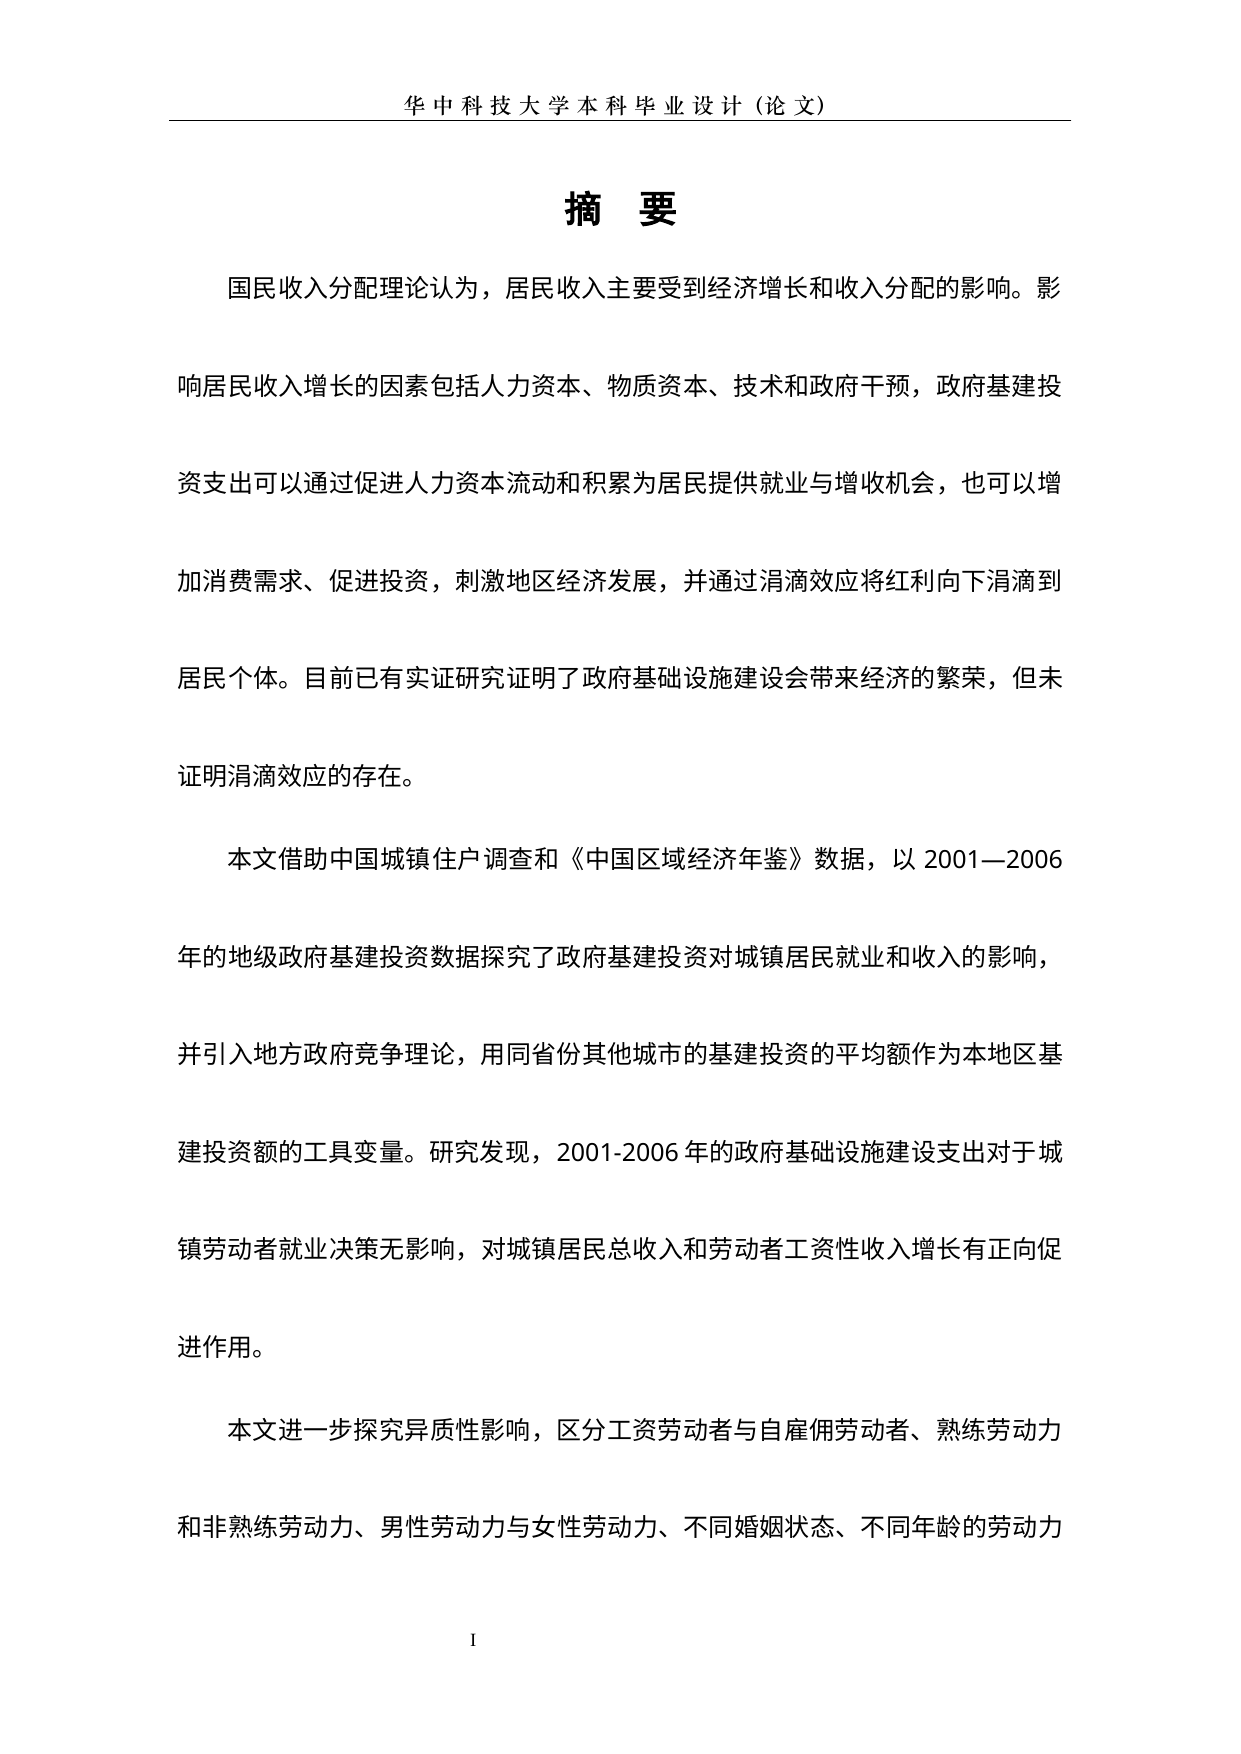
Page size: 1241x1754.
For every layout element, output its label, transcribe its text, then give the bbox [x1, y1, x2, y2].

text 本文借助中国城镇住户调查和《中国区域经济年鉴》数据，以2001—2006年的地级政府基建投资数据探究了政府基建投资对城镇居民就业和收入的影响，并引入地方政府竞争理论，用同省份其他城市的基建投资的平均额作为本地区基建投资额的工具变量。研究发现，2001-2006年的政府基础设施建设支出对于城镇劳动者就业决策无影响，对城镇居民总收入和劳动者工资性收入增长有正向促进作用。 [177, 825, 1063, 1378]
text 摘 要 [177, 173, 1063, 238]
text 国民收入分配理论认为，居民收入主要受到经济增长和收入分配的影响。影响居民收入增长的因素包括人力资本、物质资本、技术和政府干预，政府基建投资支出可以通过促进人力资本流动和积累为居民提供就业与增收机会，也可以增加消费需求、促进投资，刺激地区经济发展，并通过涓滴效应将红利向下涓滴到居民个体。目前已有实证研究证明了政府基础设施建设会带来经济的繁荣，但未证明涓滴效应的存在。 [177, 254, 1063, 807]
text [177, 1396, 1063, 1558]
